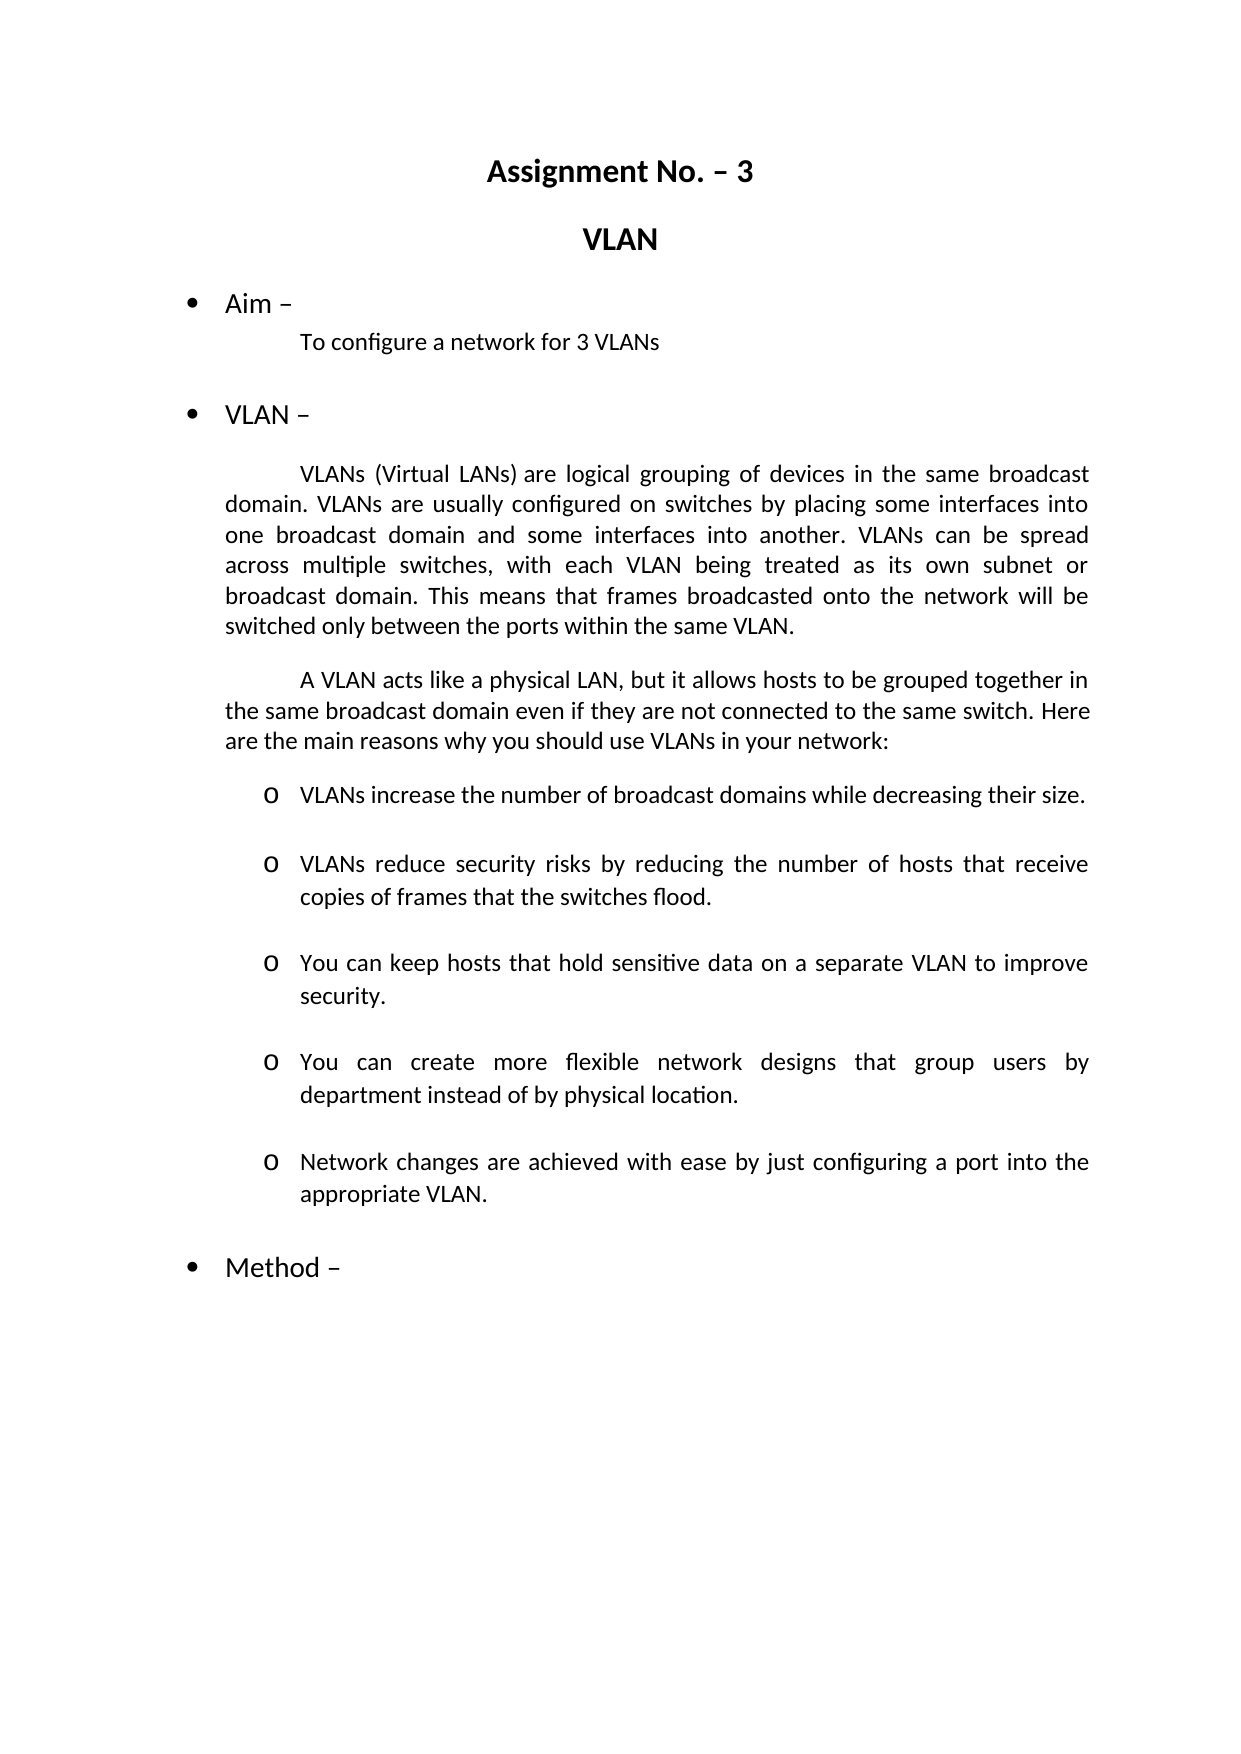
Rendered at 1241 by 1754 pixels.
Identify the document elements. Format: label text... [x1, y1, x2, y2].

list VLANs reduce security risks by reducing the number of hosts that receive copies of frames that the switches flood. [262, 848, 1090, 912]
text VLANs (Virtual LANs) are logical grouping of devices in the same broadcast domain. VLANs are usually configured on switches by placing some interfaces into one broadcast domain and some interfaces into another. VLANs can be spread across multiple switches, with each VLAN being treated as its own subnet or broadcast domain. This means that frames broadcasted onto the network will be switched only between the ports within the same VLAN. [225, 458, 1090, 641]
list VLAN – [187, 396, 1090, 432]
list To configure a network for 3 VLANs [300, 326, 1090, 357]
list Aim – [187, 285, 1090, 321]
list Network changes are achieved with ease by just configuring a port into the appropriate VLAN. [262, 1146, 1090, 1209]
list VLANs increase the number of broadcast domains while decreasing their size. [262, 779, 1090, 812]
list Method – [187, 1245, 1090, 1286]
text Assignment No. – 3 [150, 150, 1090, 191]
text A VLAN acts like a physical LAN, but it allows hosts to be grouped together in the same broadcast domain even if they are not connected to the same switch. Here are the main reasons why you should use VLANs in your network: [225, 664, 1090, 756]
list You can keep hosts that hold sensitive data on a separate VLAN to improve security. [262, 947, 1090, 1011]
list You can create more flexible network designs that group users by department instead of by physical location. [262, 1046, 1090, 1110]
text VLAN [150, 218, 1090, 258]
